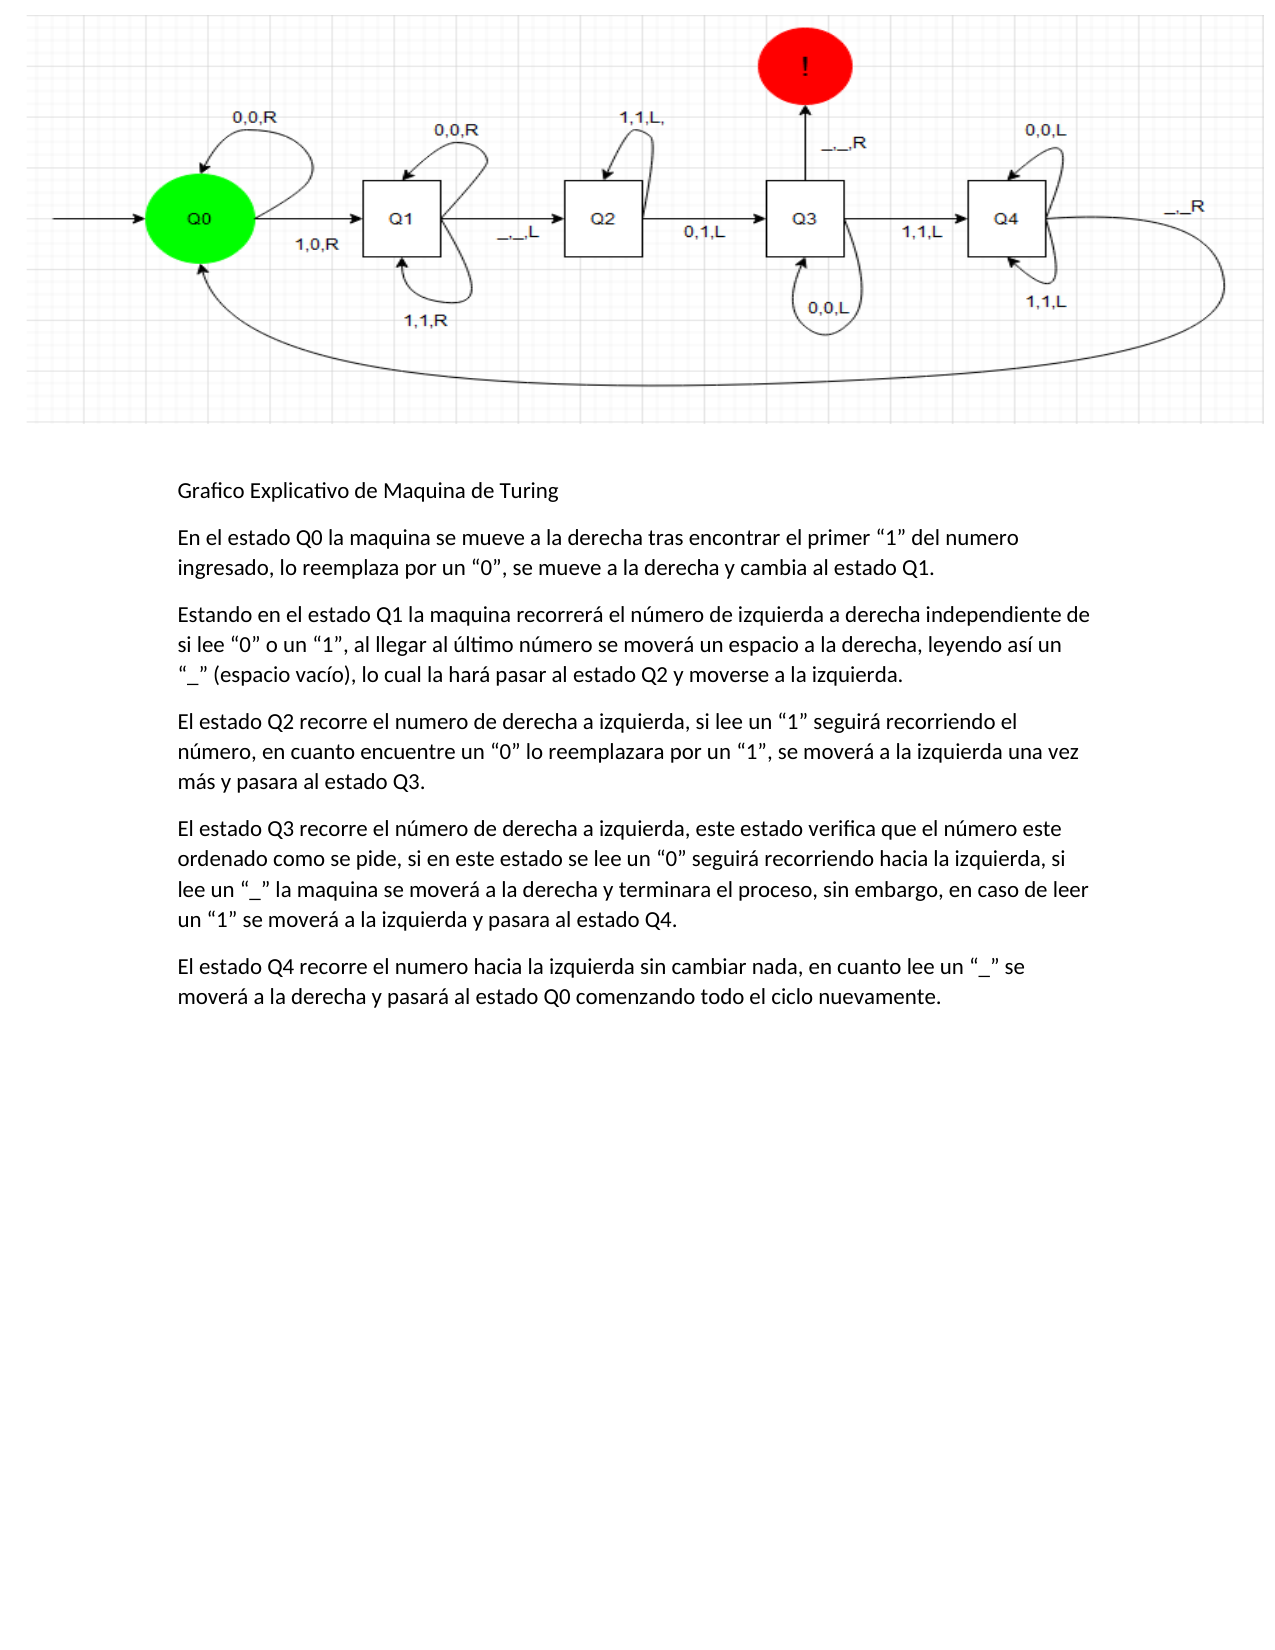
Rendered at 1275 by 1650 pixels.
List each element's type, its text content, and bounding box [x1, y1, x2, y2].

text Estando en el estado Q1 la maquina recorrerá el número de izquierda a derecha independiente de si lee “0” o un “1”, al llegar al último número se moverá un espacio a la derecha, leyendo así un “_” (espacio vacío), lo cual la hará pasar al estado Q2 y moverse a la izquierda. [177, 600, 1098, 688]
text En el estado Q0 la maquina se mueve a la derecha tras encontrar el primer “1” del numero ingresado, lo reemplaza por un “0”, se mueve a la derecha y cambia al estado Q1. [177, 523, 1098, 581]
text El estado Q4 recorre el numero hacia la izquierda sin cambiar nada, en cuanto lee un “_” se moverá a la derecha y pasará al estado Q0 comenzando todo el ciclo nuevamente. [177, 952, 1098, 1010]
text El estado Q3 recorre el número de derecha a izquierda, este estado verifica que el número este ordenado como se pide, si en este estado se lee un “0” seguirá recorriendo hacia la izquierda, si lee un “_” la maquina se moverá a la derecha y terminara el proceso, sin embargo, en caso de leer un “1” se moverá a la izquierda y pasara al estado Q4. [177, 814, 1098, 933]
picture [26, 15, 1264, 424]
text El estado Q2 recorre el numero de derecha a izquierda, si lee un “1” seguirá recorriendo el número, en cuanto encuentre un “0” lo reemplazara por un “1”, se moverá a la izquierda una vez más y pasara al estado Q3. [177, 707, 1098, 795]
text Grafico Explicativo de Maquina de Turing [177, 476, 1098, 504]
